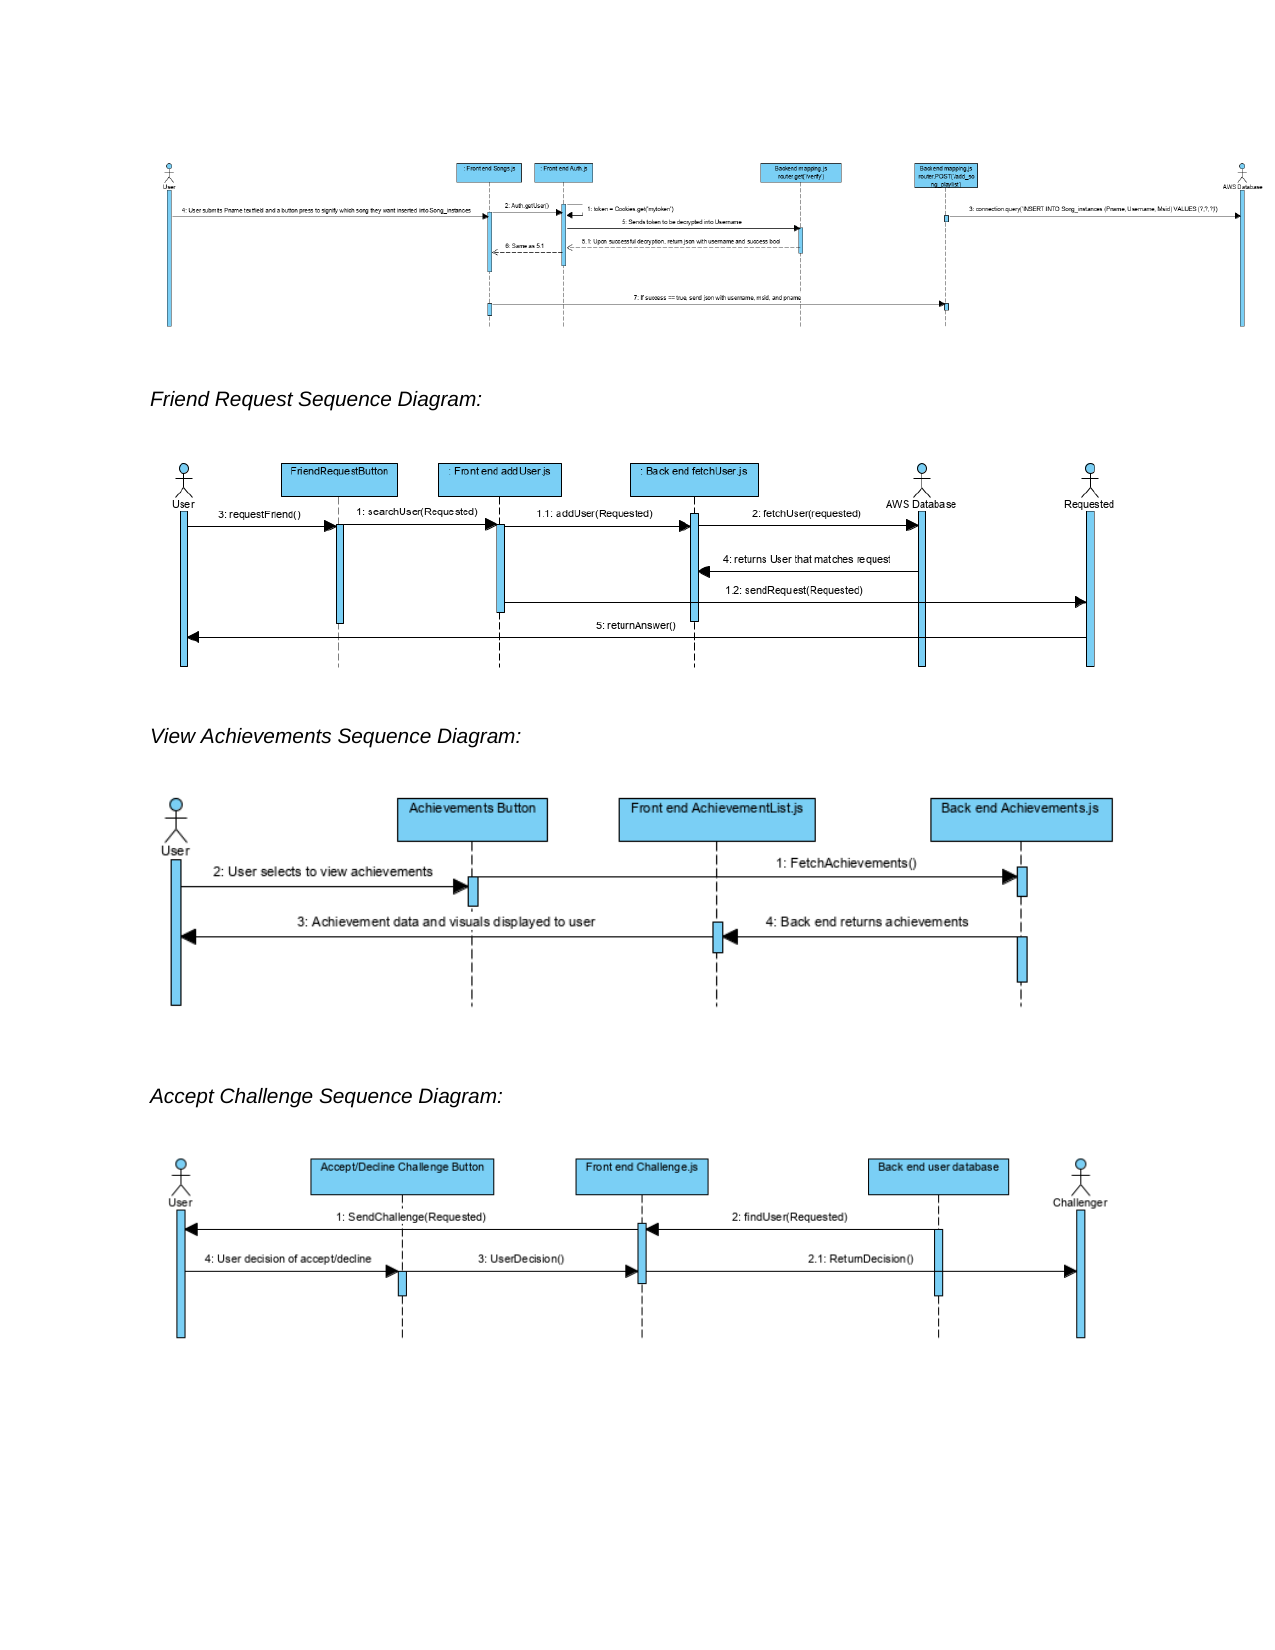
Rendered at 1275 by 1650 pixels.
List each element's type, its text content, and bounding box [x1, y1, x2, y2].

picture [150, 150, 1266, 358]
picture [150, 776, 1124, 1055]
picture [150, 438, 1125, 696]
text Friend Request Sequence Diagram: [150, 386, 1125, 410]
picture [150, 1136, 1125, 1374]
text Accept Challenge Sequence Diagram: [150, 1083, 1125, 1107]
text View Achievements Sequence Diagram: [150, 724, 1125, 748]
